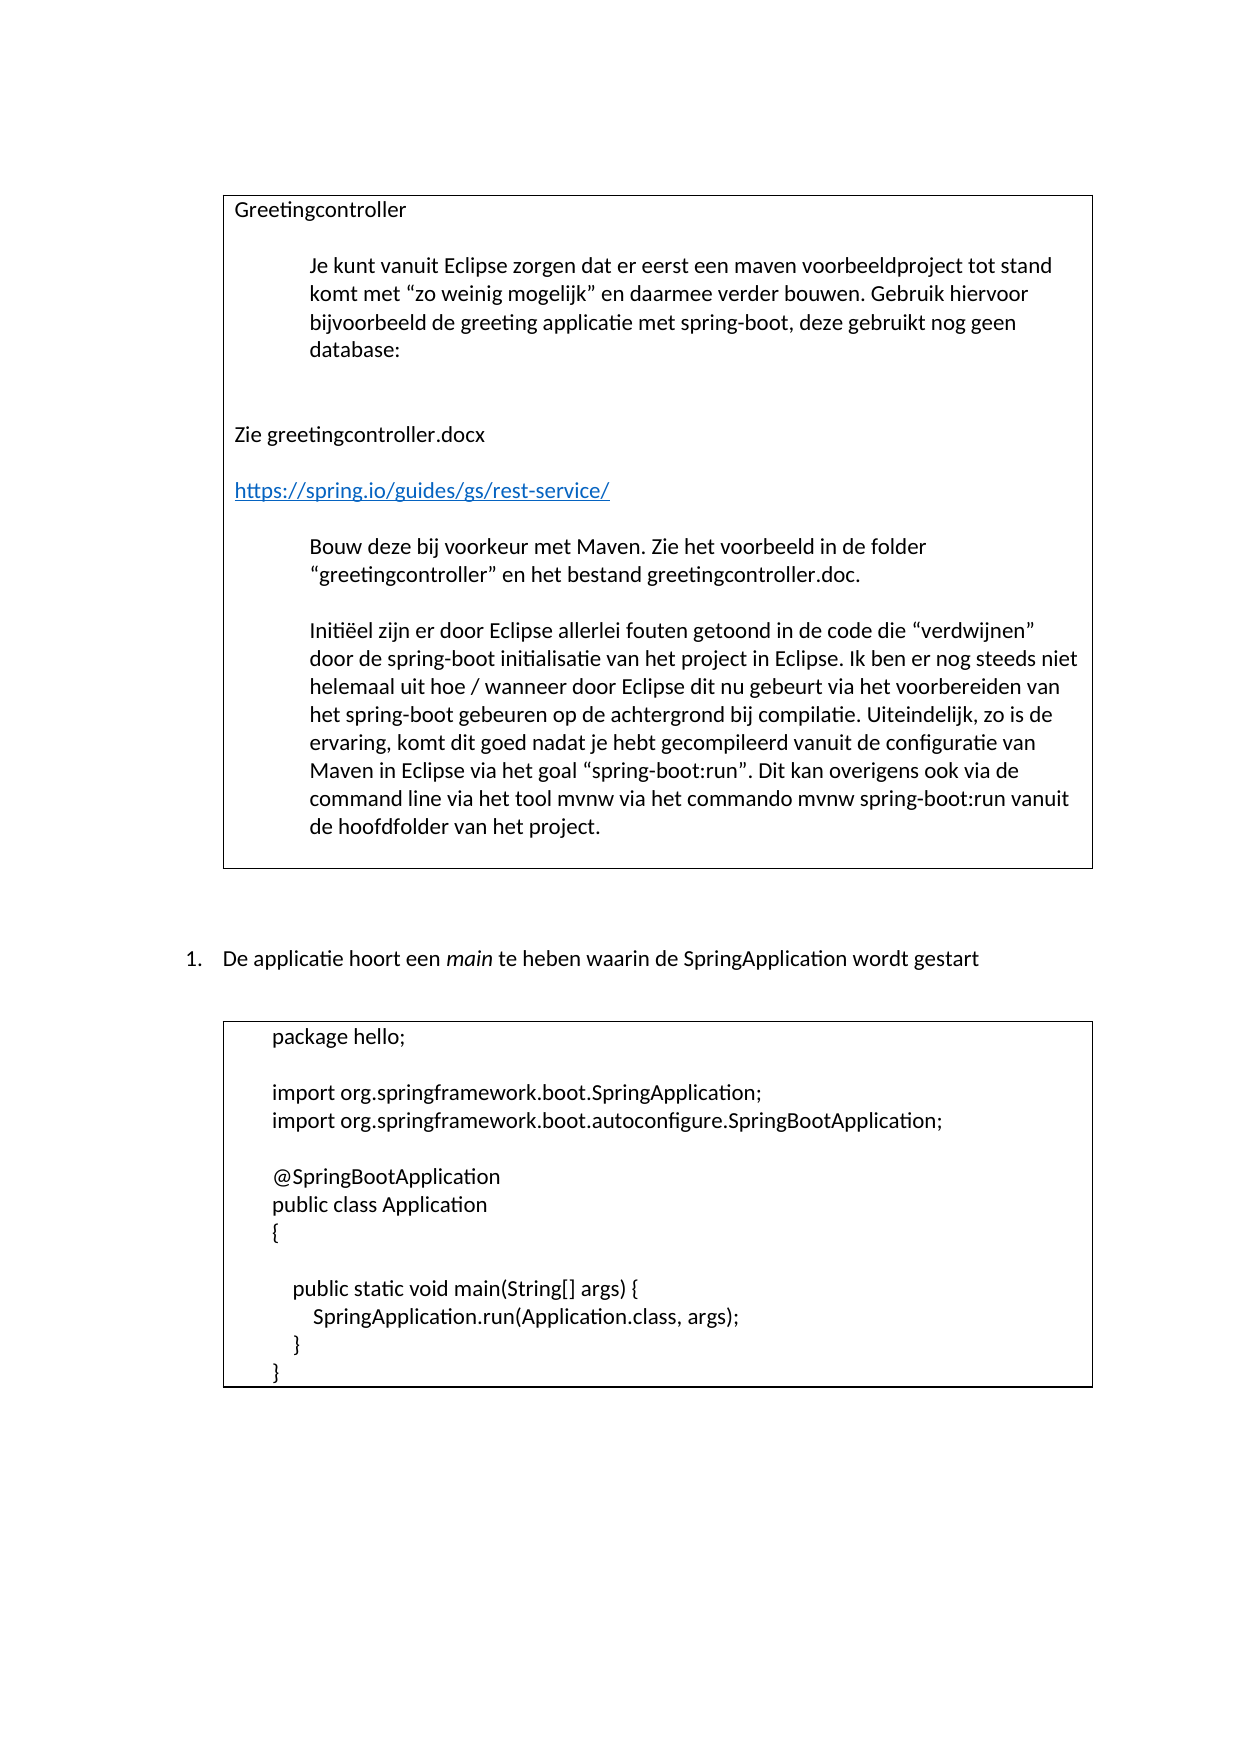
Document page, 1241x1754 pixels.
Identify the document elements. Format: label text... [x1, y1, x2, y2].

table_header package hello; import org.springframework.boot.SpringApplication; import org.springframework.boot.autoconfigure.SpringBootApplication; @SpringBootApplication public class Application { public static void main(String[] args) { SpringApplication.run(Application.class, args); } } [224, 1022, 1092, 1386]
list De applicatie hoort een main te heben waarin de SpringApplication wordt gestart [185, 944, 1093, 1002]
table_header Greetingcontroller Je kunt vanuit Eclipse zorgen dat er eerst een maven voorbeeldproject tot stand komt met “zo weinig mogelijk” en daarmee verder bouwen. Gebruik hiervoor bijvoorbeeld de greeting applicatie met spring-boot, deze gebruikt nog geen database: Zie greetingcontroller.docx https://spring.io/guides/gs/rest-service/ Bouw deze bij voorkeur met Maven. Zie het voorbeeld in de folder “greetingcontroller” en het bestand greetingcontroller.doc. Initiëel zijn er door Eclipse allerlei fouten getoond in de code die “verdwijnen” door de spring-boot initialisatie van het project in Eclipse. Ik ben er nog steeds niet helemaal uit hoe / wanneer door Eclipse dit nu gebeurt via het voorbereiden van het spring-boot gebeuren op de achtergrond bij compilatie. Uiteindelijk, zo is de ervaring, komt dit goed nadat je hebt gecompileerd vanuit de configuratie van Maven in Eclipse via het goal “spring-boot:run”. Dit kan overigens ook via de command line via het tool mvnw via het commando mvnw spring-boot:run vanuit de hoofdfolder van het project. [224, 196, 1092, 868]
